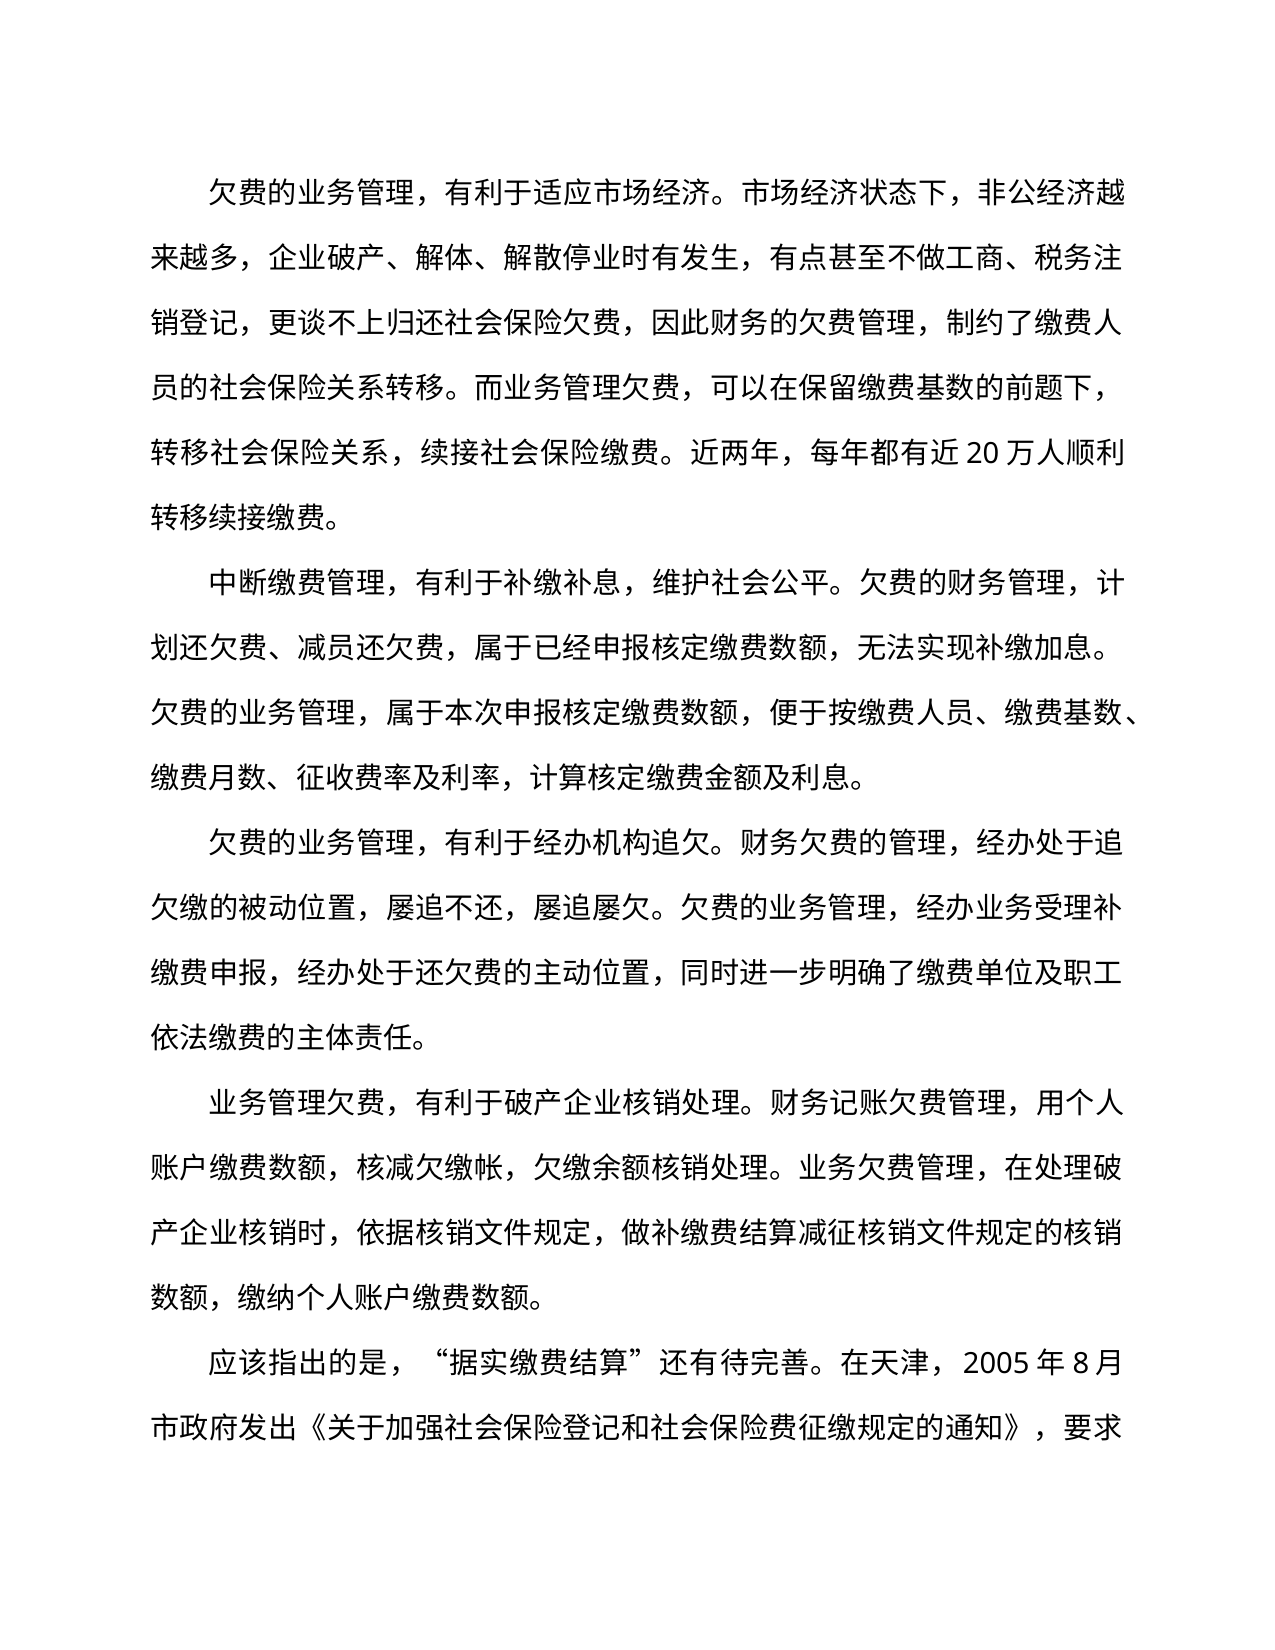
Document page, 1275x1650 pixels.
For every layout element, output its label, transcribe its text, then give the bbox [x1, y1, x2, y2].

text 欠费的业务管理，有利于经办机构追欠。财务欠费的管理，经办处于追欠缴的被动位置，屡追不还，屡追屡欠。欠费的业务管理，经办业务受理补缴费申报，经办处于还欠费的主动位置，同时进一步明确了缴费单位及职工依法缴费的主体责任。 [150, 809, 1125, 1069]
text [150, 1329, 1125, 1459]
text 业务管理欠费，有利于破产企业核销处理。财务记账欠费管理，用个人账户缴费数额，核减欠缴帐，欠缴余额核销处理。业务欠费管理，在处理破产企业核销时，依据核销文件规定，做补缴费结算减征核销文件规定的核销数额，缴纳个人账户缴费数额。 [150, 1069, 1125, 1329]
text 欠费的业务管理，有利于适应市场经济。市场经济状态下，非公经济越来越多，企业破产、解体、解散停业时有发生，有点甚至不做工商、税务注销登记，更谈不上归还社会保险欠费，因此财务的欠费管理，制约了缴费人员的社会保险关系转移。而业务管理欠费，可以在保留缴费基数的前题下，转移社会保险关系，续接社会保险缴费。近两年，每年都有近20万人顺利转移续接缴费。 [150, 159, 1125, 549]
text 中断缴费管理，有利于补缴补息，维护社会公平。欠费的财务管理，计划还欠费、减员还欠费，属于已经申报核定缴费数额，无法实现补缴加息。欠费的业务管理，属于本次申报核定缴费数额，便于按缴费人员、缴费基数、缴费月数、征收费率及利率，计算核定缴费金额及利息。 [150, 549, 1125, 809]
